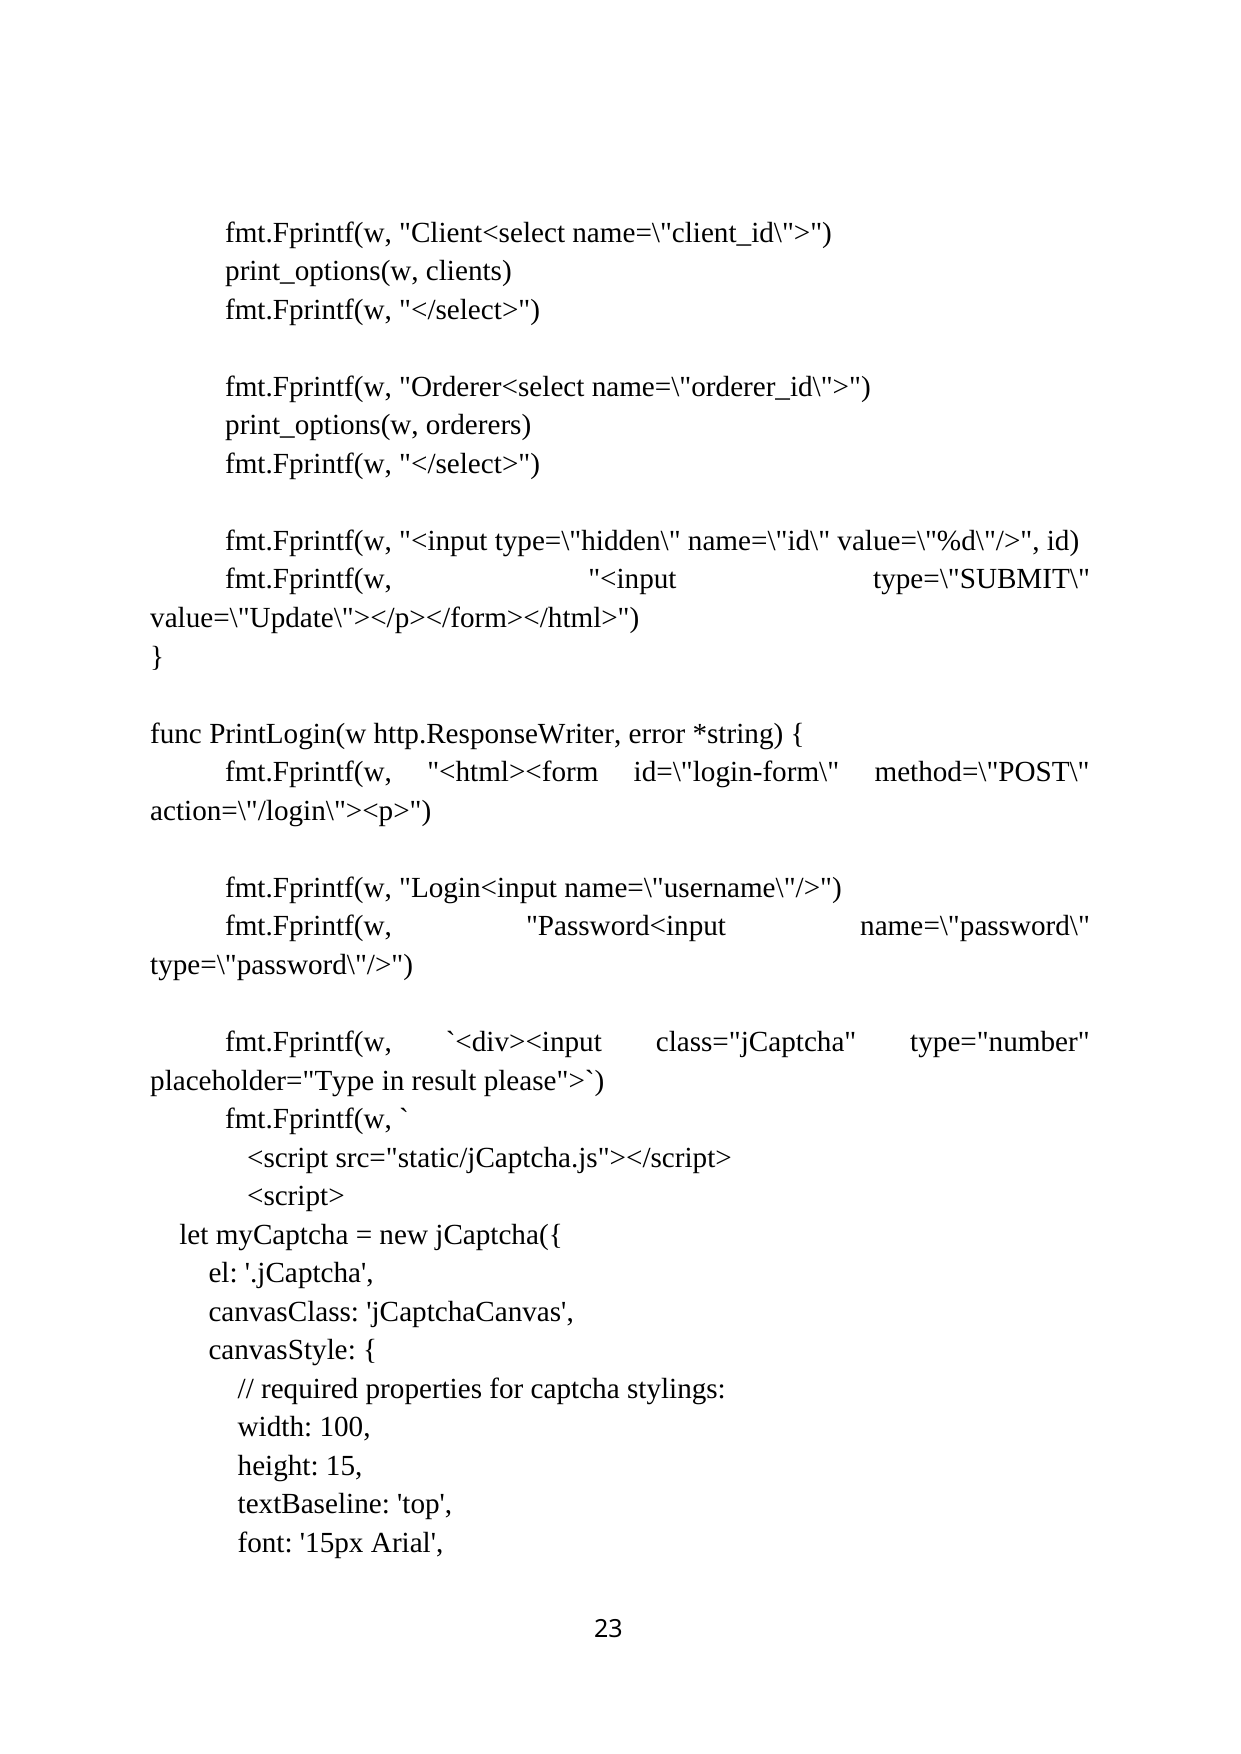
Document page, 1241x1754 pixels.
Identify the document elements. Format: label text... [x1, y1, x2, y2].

list let myCaptcha = new jCaptcha({ [150, 1217, 1090, 1250]
list canvasStyle: { [150, 1332, 1090, 1366]
list fmt.Fprintf(w, ` [150, 1101, 1090, 1135]
list func PrintLogin(w http.ResponseWriter, error *string) { [150, 716, 1090, 749]
list font: '15px Arial', [150, 1525, 1090, 1559]
list canvasClass: 'jCaptchaCanvas', [150, 1294, 1090, 1327]
list width: 100, [150, 1409, 1090, 1443]
list <script> [150, 1178, 1090, 1212]
list fmt.Fprintf(w, "Login<input name=\"username\"/>") [150, 870, 1090, 903]
list print_options(w, orderers) [150, 407, 1090, 441]
list print_options(w, clients) [150, 253, 1090, 287]
list el: '.jCaptcha', [150, 1255, 1090, 1289]
list fmt.Fprintf(w, "<input type=\"SUBMIT\" value=\"Update\"></p></form></html>") [150, 562, 1090, 634]
list fmt.Fprintf(w, "</select>") [150, 446, 1090, 479]
list fmt.Fprintf(w, "Orderer<select name=\"orderer_id\">") [150, 369, 1090, 402]
list fmt.Fprintf(w, `<div><input class="jCaptcha" type="number" placeholder="Type in result please">`) [150, 1024, 1090, 1096]
list <script src="static/jCaptcha.js"></script> [150, 1140, 1090, 1173]
list // required properties for captcha stylings: [150, 1371, 1090, 1404]
list fmt.Fprintf(w, "<input type=\"hidden\" name=\"id\" value=\"%d\"/>", id) [150, 523, 1090, 557]
list fmt.Fprintf(w, "</select>") [150, 292, 1090, 325]
list fmt.Fprintf(w, "<html><form id=\"login-form\" method=\"POST\" action=\"/login\"><p>") [150, 754, 1090, 826]
list fmt.Fprintf(w, "Client<select name=\"client_id\">") [150, 215, 1090, 248]
list textBaseline: 'top', [150, 1487, 1090, 1520]
list } [150, 639, 1090, 672]
list height: 15, [150, 1448, 1090, 1482]
list fmt.Fprintf(w, "Password<input name=\"password\" type=\"password\"/>") [150, 908, 1090, 981]
